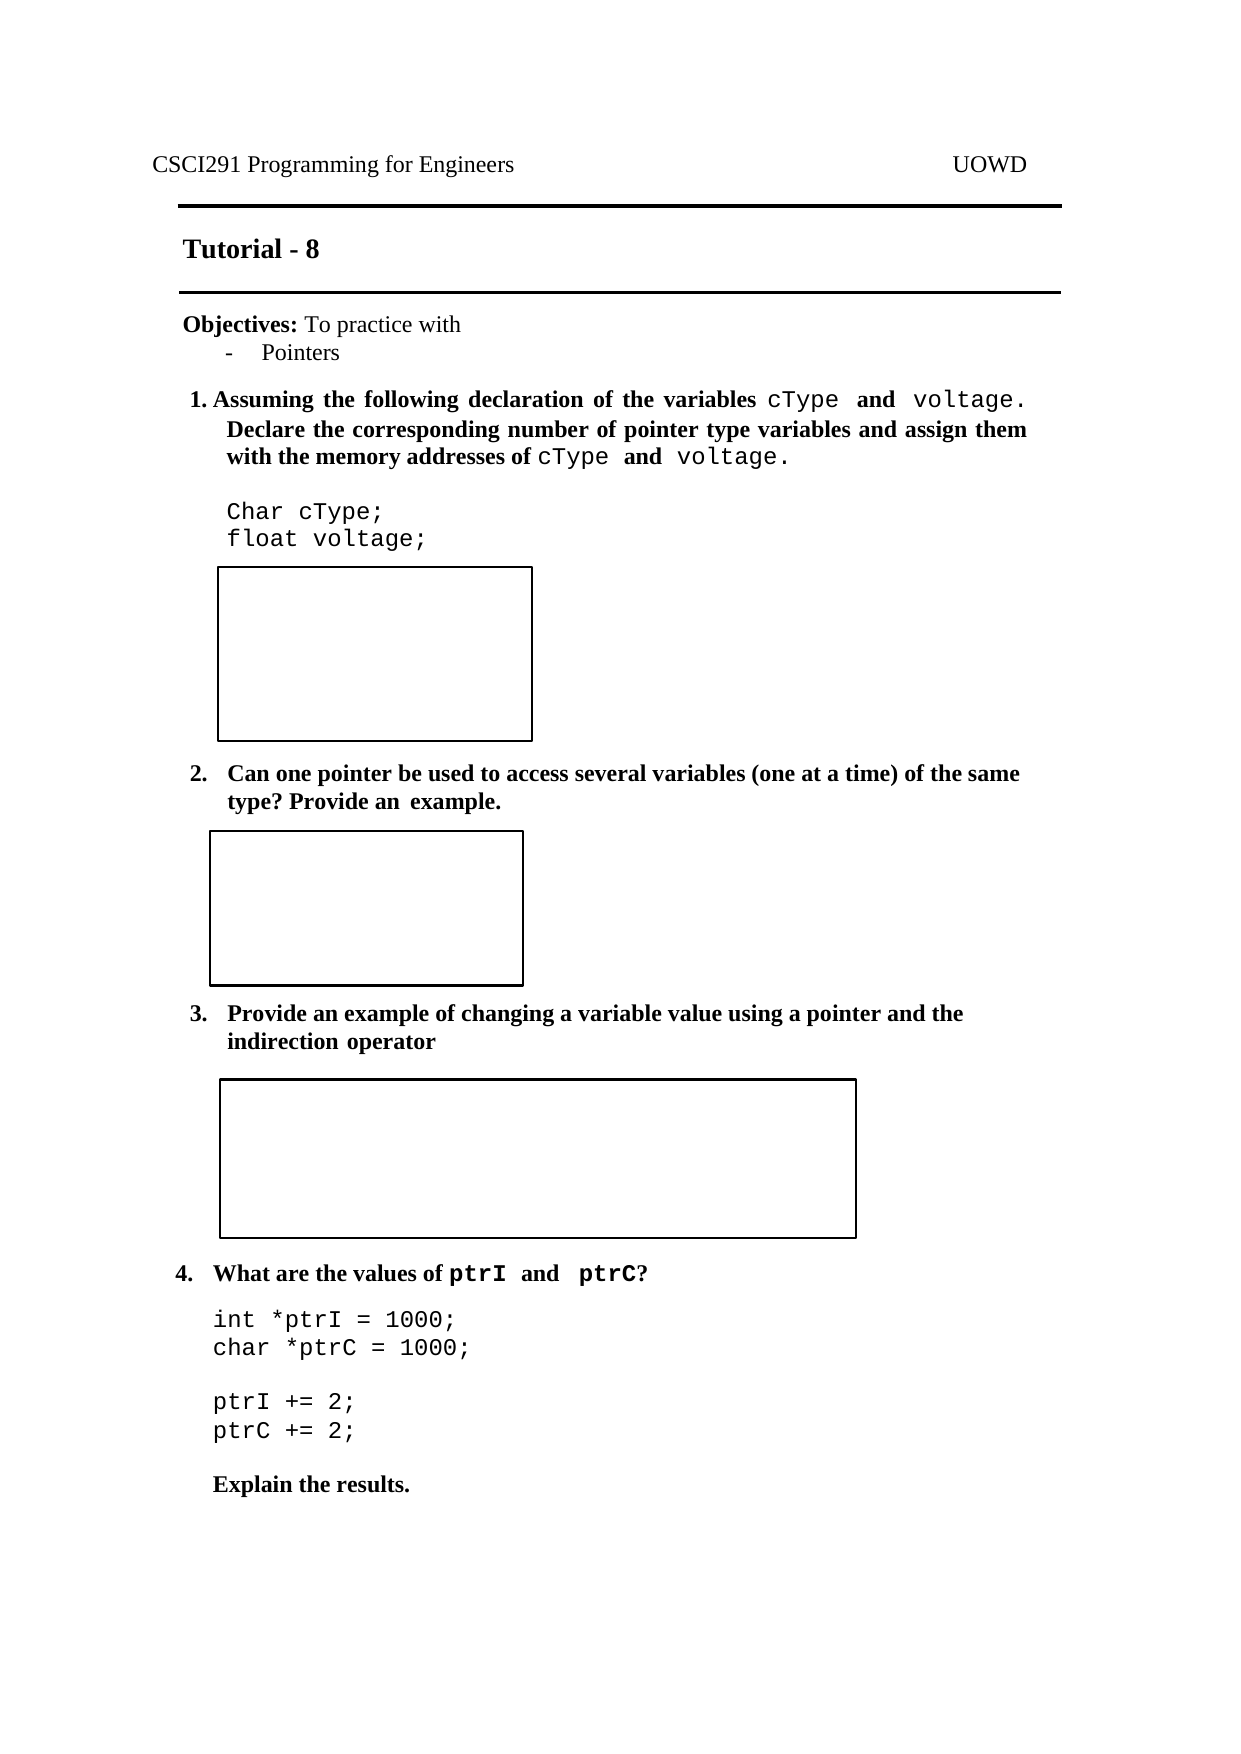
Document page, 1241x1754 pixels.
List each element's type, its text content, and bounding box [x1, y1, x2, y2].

text ptrI += 2; [213, 1389, 1065, 1416]
text Char cType; [226, 499, 1028, 527]
text Explain the results. [182, 1471, 1065, 1498]
list Can one pointer be used to access several variables (one at a time) of the same type? Provide an example. [189, 759, 1065, 814]
list Pointers [225, 338, 1065, 366]
text ptrC += 2; [213, 1417, 1065, 1444]
text Tutorial - 8 [182, 233, 1065, 265]
list Provide an example of changing a variable value using a pointer and the indirection operator [189, 999, 1065, 1054]
list What are the values of ptrI and ptrC? [175, 1259, 1065, 1288]
text float voltage; [226, 527, 1028, 554]
text char *ptrC = 1000; [213, 1335, 1065, 1362]
text int *ptrI = 1000; [213, 1308, 1065, 1335]
text Objectives: To practice with [182, 310, 1065, 338]
list Assuming the following declaration of the variables cType and voltage. Declare the corresponding number of pointer type variables and assign them with the memory addresses of cType and voltage. [189, 385, 1028, 472]
